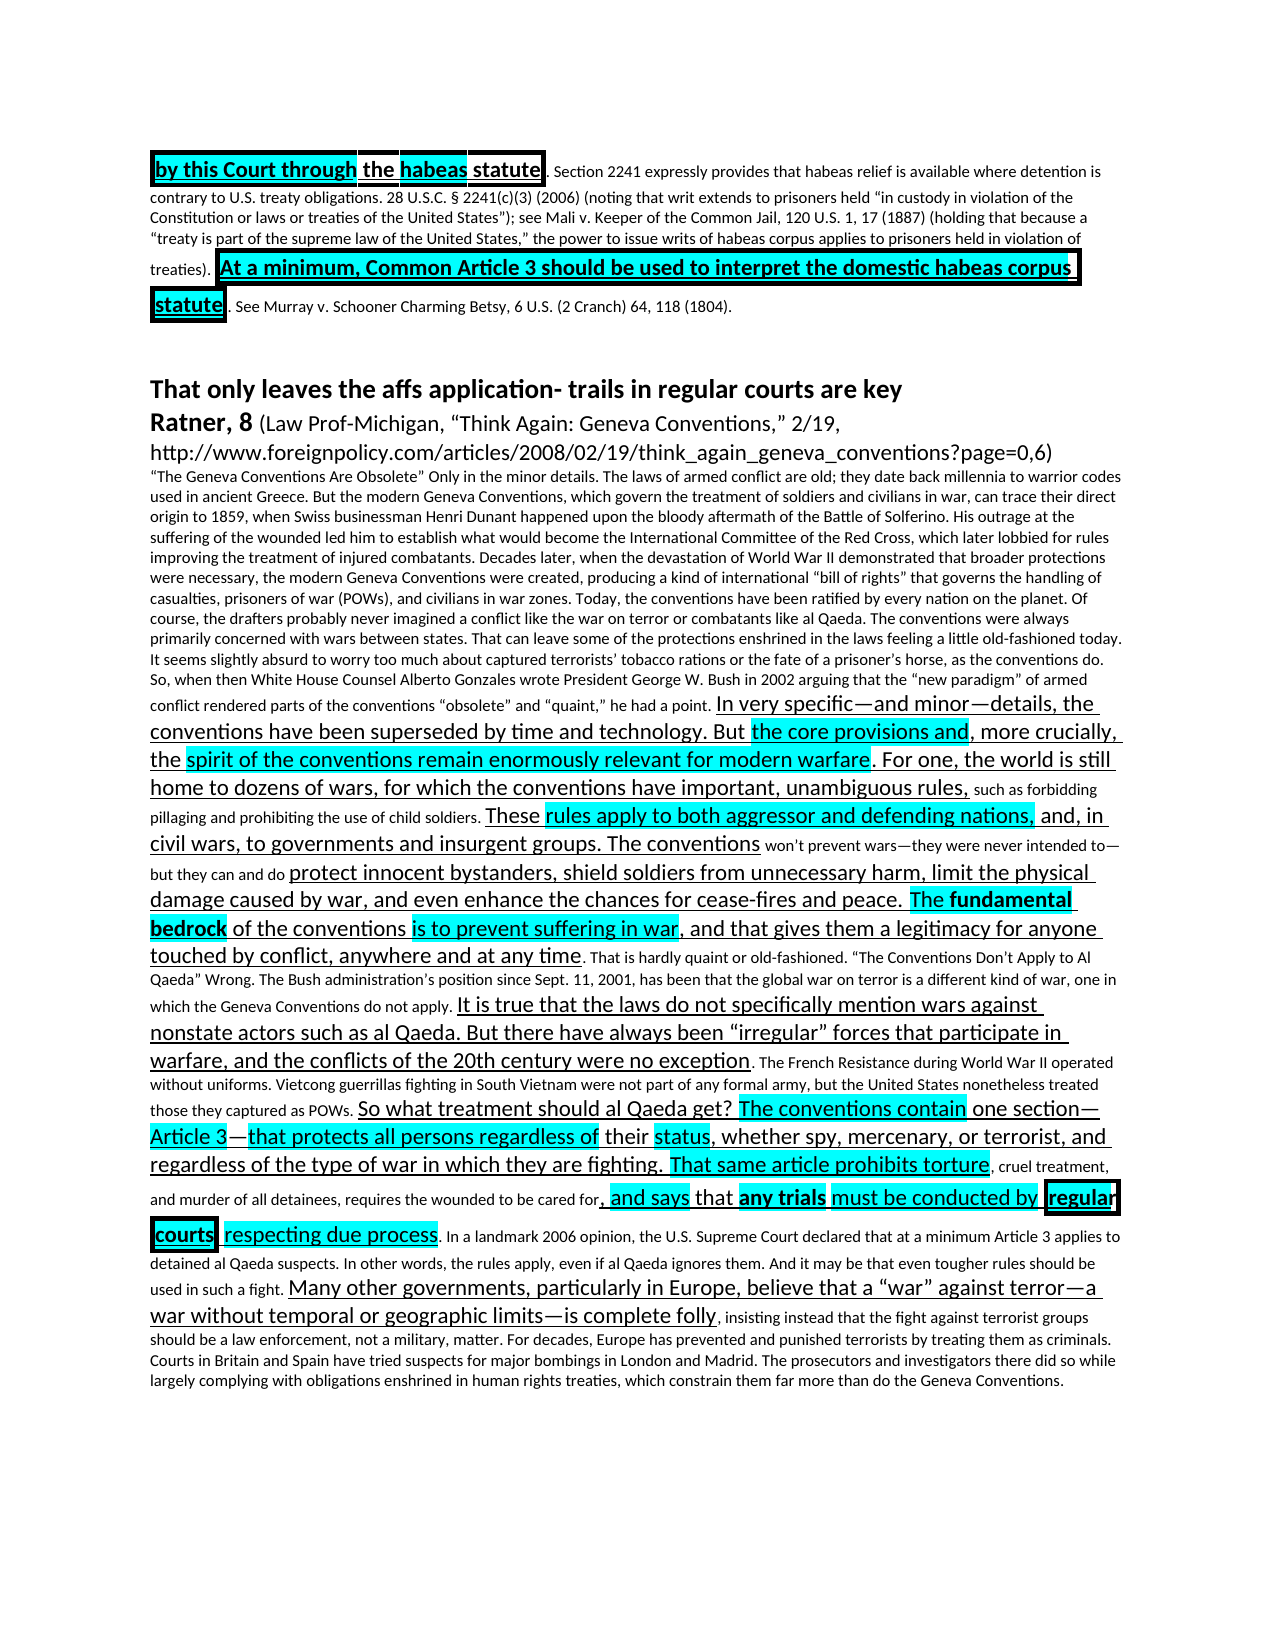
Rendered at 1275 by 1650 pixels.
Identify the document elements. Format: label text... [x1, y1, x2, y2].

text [150, 150, 1125, 323]
text Ratner, 8 (Law Prof-Michigan, “Think Again: Geneva Conventions,” 2/19, http://www.foreignpolicy.com/articles/2008/02/19/think_again_geneva_conventions?page=0,6) [150, 405, 1125, 466]
subtitle That only leaves the affs application- trails in regular courts are key [150, 372, 1125, 405]
text “The Geneva Conventions Are Obsolete” Only in the minor details. The laws of armed conflict are old; they date back millennia to warrior codes used in ancient Greece. But the modern Geneva Conventions, which govern the treatment of soldiers and civilians in war, can trace their direct origin to 1859, when Swiss businessman Henri Dunant happened upon the bloody aftermath of the Battle of Solferino. His outrage at the suffering of the wounded led him to establish what would become the International Committee of the Red Cross, which later lobbied for rules improving the treatment of injured combatants. Decades later, when the devastation of World War II demonstrated that broader protections were necessary, the modern Geneva Conventions were created, producing a kind of international “bill of rights” that governs the handling of casualties, prisoners of war (POWs), and civilians in war zones. Today, the conventions have been ratified by every nation on the planet. Of course, the drafters probably never imagined a conflict like the war on terror or combatants like al Qaeda. The conventions were always primarily concerned with wars between states. That can leave some of the protections enshrined in the laws feeling a little old-fashioned today. It seems slightly absurd to worry too much about captured terrorists’ tobacco rations or the fate of a prisoner’s horse, as the conventions do. So, when then White House Counsel Alberto Gonzales wrote President George W. Bush in 2002 arguing that the “new paradigm” of armed conflict rendered parts of the conventions “obsolete” and “quaint,” he had a point. In very specific—and minor—details, the conventions have been superseded by time and technology. But the core provisions and, more crucially, the spirit of the conventions remain enormously relevant for modern warfare. For one, the world is still home to dozens of wars, for which the conventions have important, unambiguous rules, such as forbidding pillaging and prohibiting the use of child soldiers. These rules apply to both aggressor and defending nations, and, in civil wars, to governments and insurgent groups. The conventions won’t prevent wars—they were never intended to—but they can and do protect innocent bystanders, shield soldiers from unnecessary harm, limit the physical damage caused by war, and even enhance the chances for cease-fires and peace. The fundamental bedrock of the conventions is to prevent suffering in war, and that gives them a legitimacy for anyone touched by conflict, anywhere and at any time. That is hardly quaint or old-fashioned. “The Conventions Don’t Apply to Al Qaeda” Wrong. The Bush administration’s position since Sept. 11, 2001, has been that the global war on terror is a different kind of war, one in which the Geneva Conventions do not apply. It is true that the laws do not specifically mention wars against nonstate actors such as al Qaeda. But there have always been “irregular” forces that participate in warfare, and the conflicts of the 20th century were no exception. The French Resistance during World War II operated without uniforms. Vietcong guerrillas fighting in South Vietnam were not part of any formal army, but the United States nonetheless treated those they captured as POWs. So what treatment should al Qaeda get? The conventions contain one section—Article 3—that protects all persons regardless of their status, whether spy, mercenary, or terrorist, and regardless of the type of war in which they are fighting. That same article prohibits torture, cruel treatment, and murder of all detainees, requires the wounded to be cared for, and says that any trials must be conducted by regular courts respecting due process. In a landmark 2006 opinion, the U.S. Supreme Court declared that at a minimum Article 3 applies to detained al Qaeda suspects. In other words, the rules apply, even if al Qaeda ignores them. And it may be that even tougher rules should be used in such a fight. Many other governments, particularly in Europe, believe that a “war” against terror—a war without temporal or geographic limits—is complete folly, insisting instead that the fight against terrorist groups should be a law enforcement, not a military, matter. For decades, Europe has prevented and punished terrorists by treating them as criminals. Courts in Britain and Spain have tried suspects for major bombings in London and Madrid. The prosecutors and investigators there did so while largely complying with obligations enshrined in human rights treaties, which constrain them far more than do the Geneva Conventions. [150, 466, 1125, 1391]
